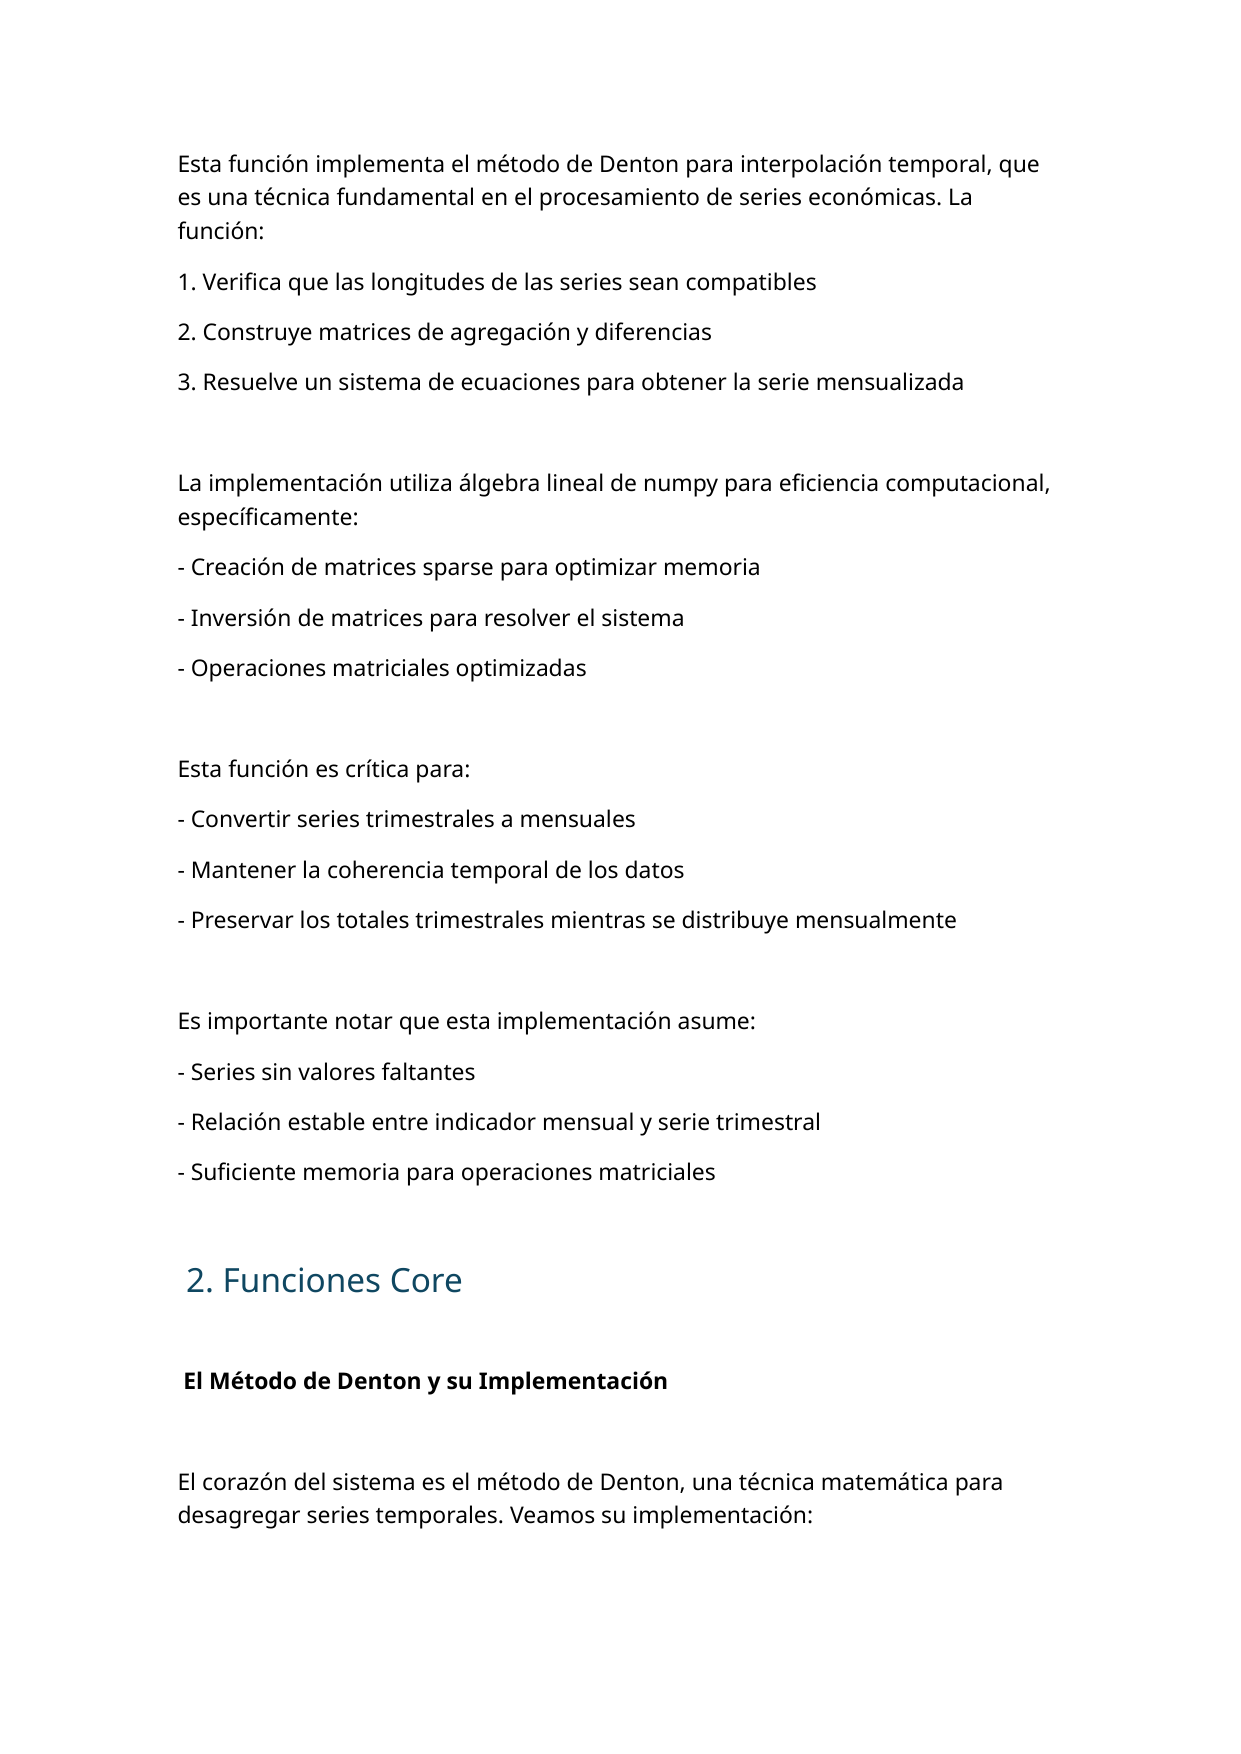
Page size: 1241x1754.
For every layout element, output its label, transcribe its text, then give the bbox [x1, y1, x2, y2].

text - Inversión de matrices para resolver el sistema [177, 602, 1063, 633]
text - Operaciones matriciales optimizadas [177, 652, 1063, 683]
text 2. Construye matrices de agregación y diferencias [177, 316, 1063, 347]
text - Preservar los totales trimestrales mientras se distribuye mensualmente [177, 904, 1063, 936]
text - Mantener la coherencia temporal de los datos [177, 854, 1063, 885]
text El corazón del sistema es el método de Denton, una técnica matemática para desagregar series temporales. Veamos su implementación: [177, 1466, 1063, 1531]
text - Series sin valores faltantes [177, 1056, 1063, 1087]
text Esta función implementa el método de Denton para interpolación temporal, que es una técnica fundamental en el procesamiento de series económicas. La función: [177, 148, 1063, 246]
text - Convertir series trimestrales a mensuales [177, 803, 1063, 835]
text El Método de Denton y su Implementación [177, 1365, 1063, 1396]
text - Suficiente memoria para operaciones matriciales [177, 1156, 1063, 1188]
text - Creación de matrices sparse para optimizar memoria [177, 551, 1063, 583]
subtitle 2. Funciones Core [177, 1257, 1063, 1303]
text 3. Resuelve un sistema de ecuaciones para obtener la serie mensualizada [177, 366, 1063, 398]
text Es importante notar que esta implementación asume: [177, 1005, 1063, 1036]
text Esta función es crítica para: [177, 753, 1063, 784]
text La implementación utiliza álgebra lineal de numpy para eficiencia computacional, específicamente: [177, 467, 1063, 532]
text - Relación estable entre indicador mensual y serie trimestral [177, 1106, 1063, 1137]
text 1. Verifica que las longitudes de las series sean compatibles [177, 266, 1063, 297]
